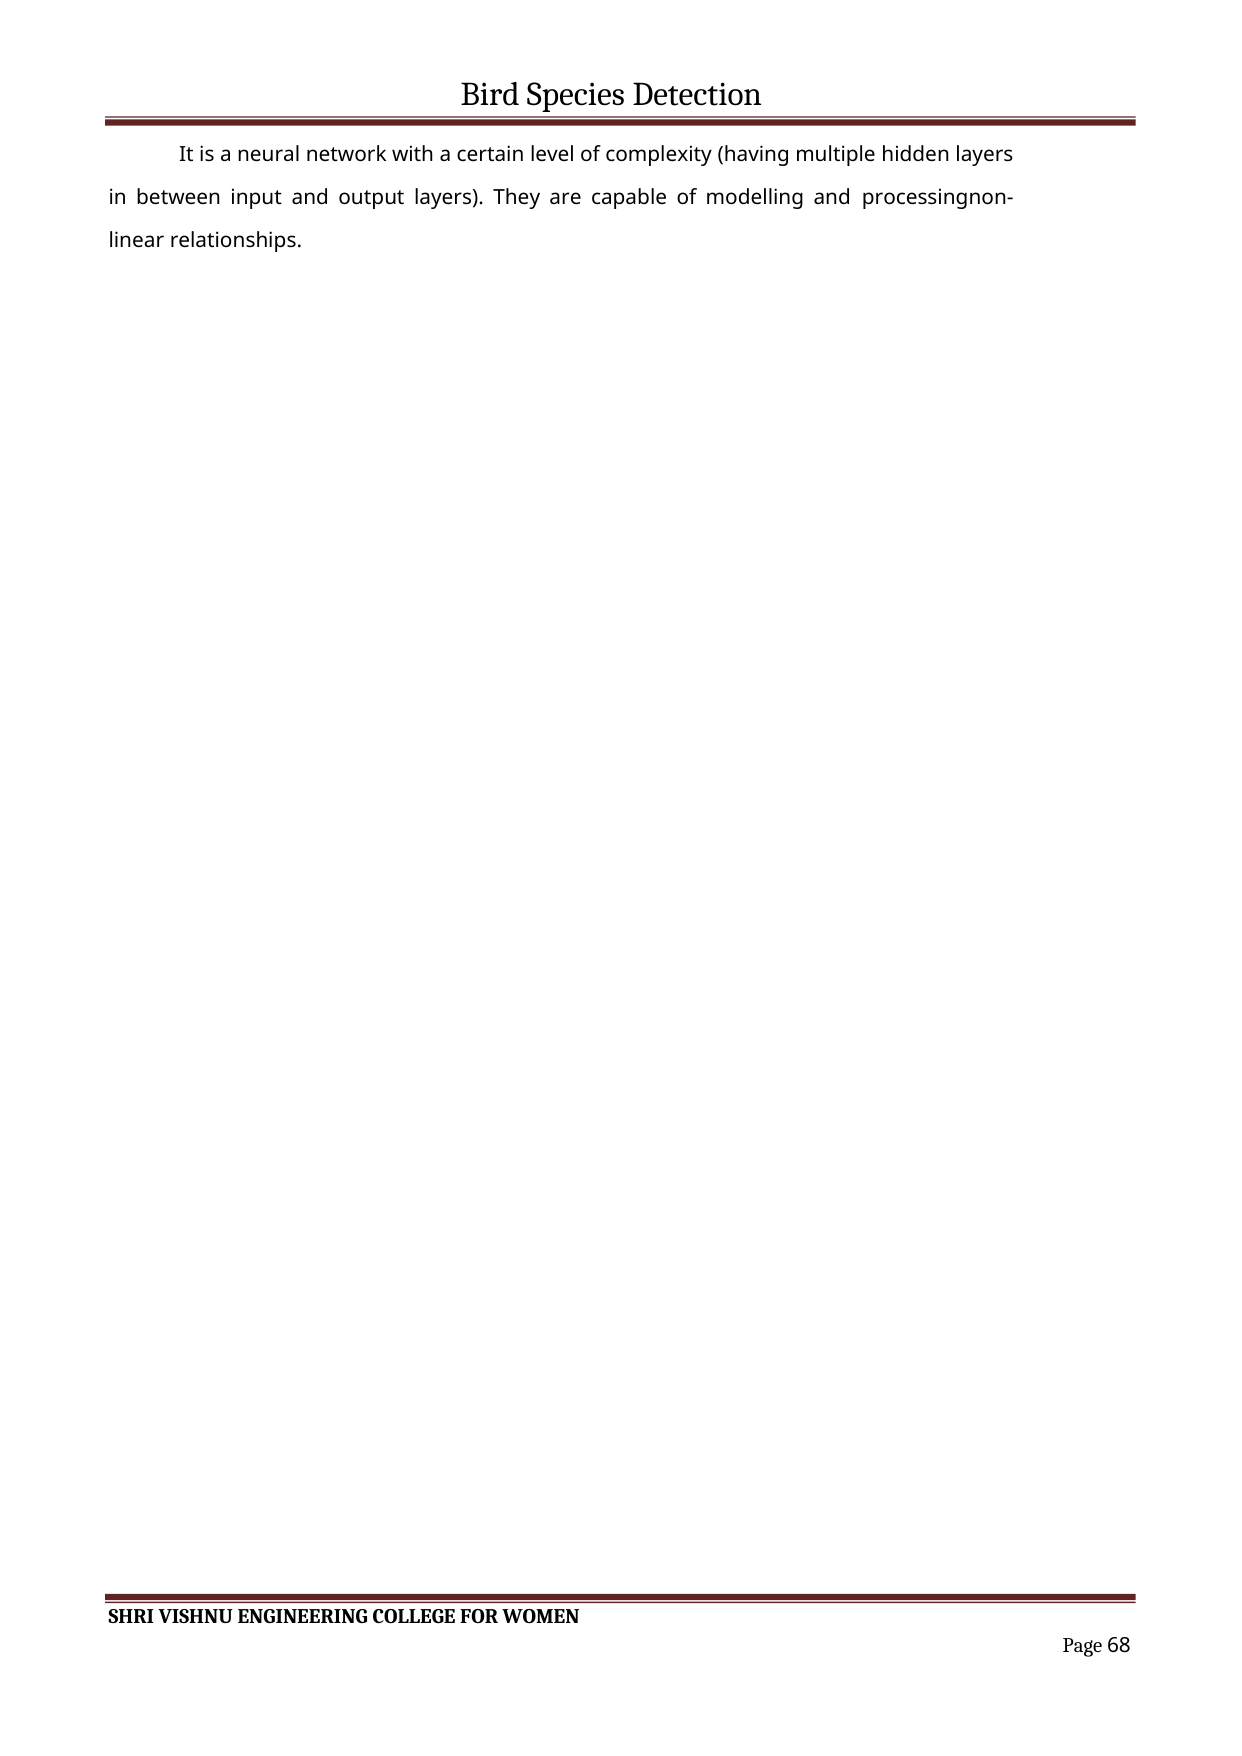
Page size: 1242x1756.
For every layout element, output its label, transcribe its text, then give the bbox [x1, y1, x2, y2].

text It is a neural network with a certain level of complexity (having multiple hidden layers in between input and output layers). They are capable of modelling and processingnon-linear relationships. [108, 139, 1013, 254]
